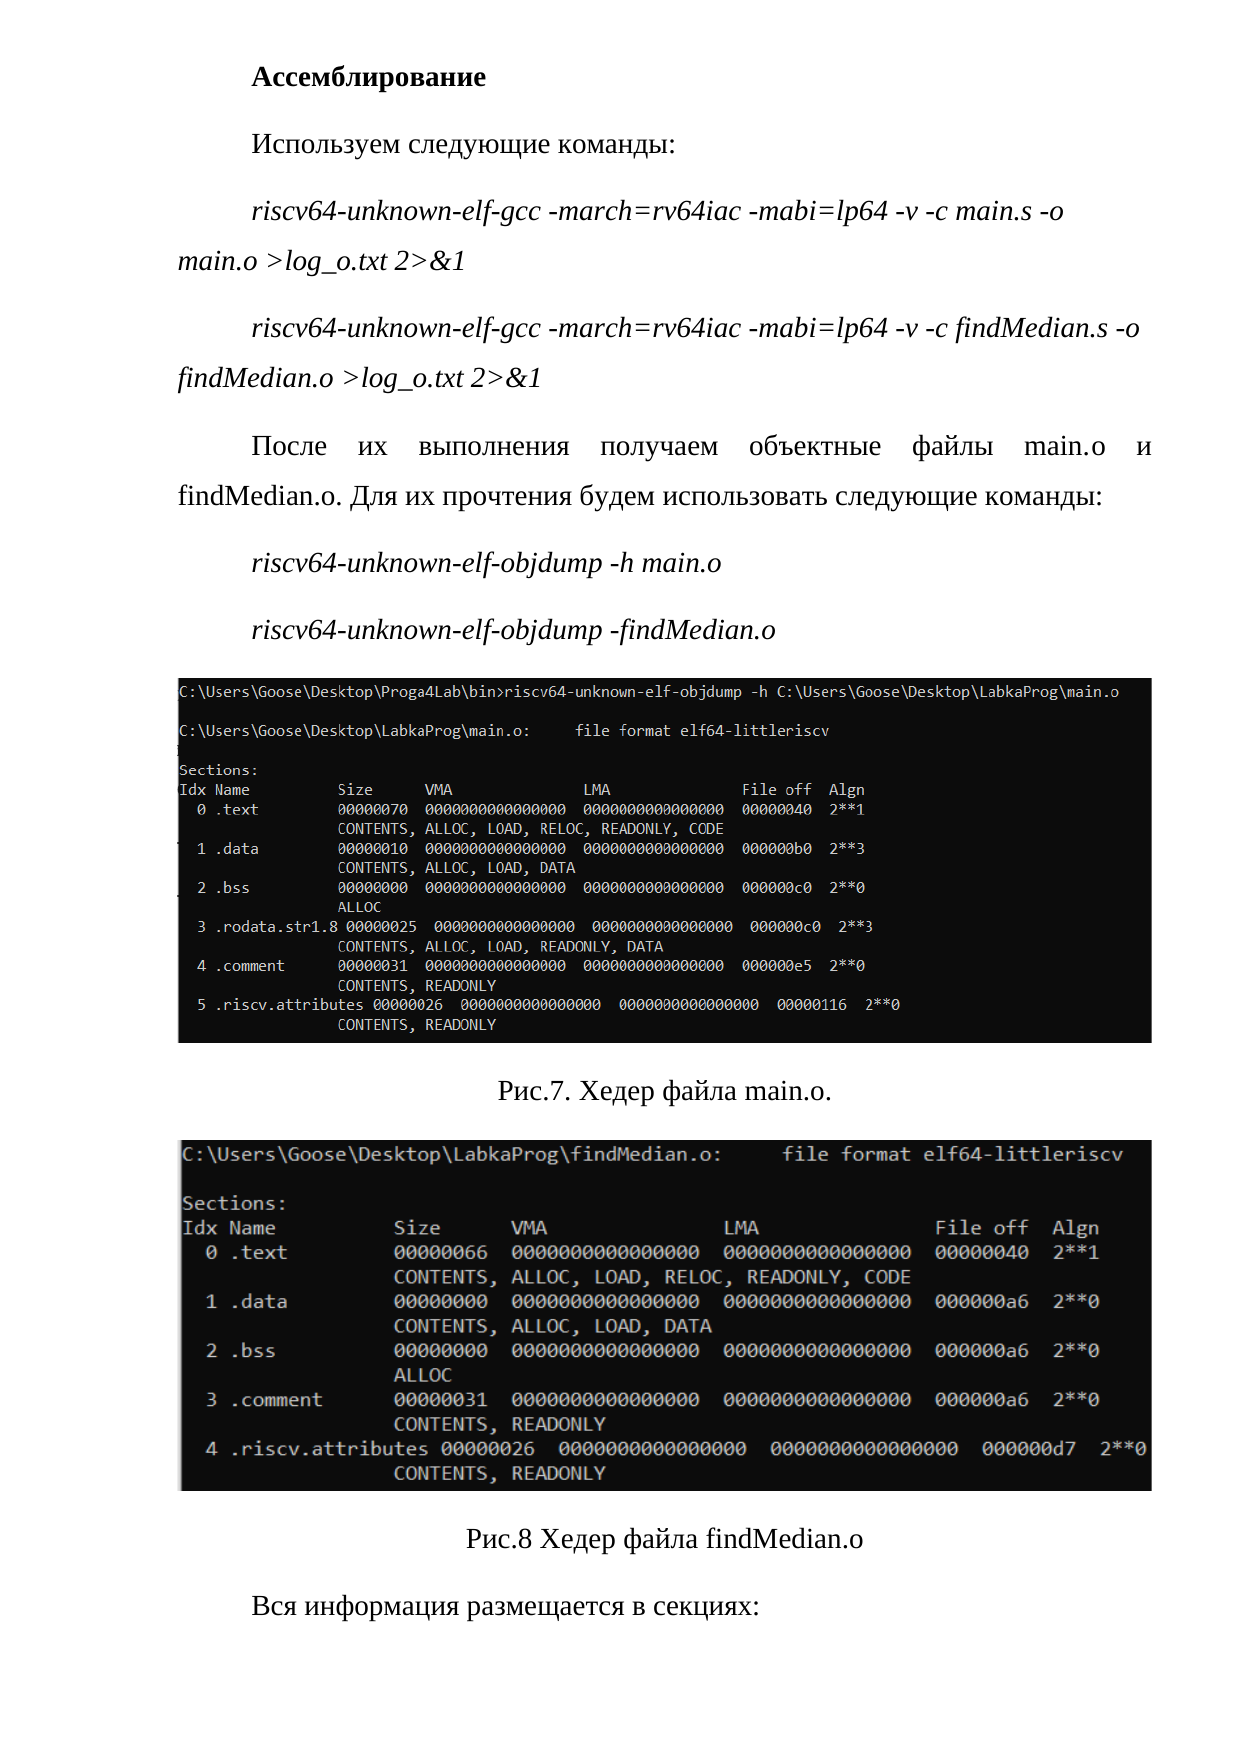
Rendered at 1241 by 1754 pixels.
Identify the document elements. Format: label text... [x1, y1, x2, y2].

text riscv64-unknown-elf-objdump -findMedian.o [177, 612, 1152, 645]
text Ассемблирование [177, 59, 1152, 93]
text riscv64-unknown-elf-objdump -h main.o [177, 545, 1152, 578]
picture [177, 1140, 1152, 1491]
text После их выполнения получаем объектные файлы main.o и findMedian.o. Для их прочтения будем использовать следующие команды: [177, 428, 1152, 511]
text Рис.7. Хедер файла main.o. [177, 1073, 1152, 1107]
text Используем следующие команды: [177, 126, 1152, 159]
picture [177, 678, 1152, 1043]
text riscv64-unknown-elf-gcc -march=rv64iac -mabi=lp64 -v -c main.s -o main.o >log_o.txt 2>&1 [177, 193, 1152, 277]
text Рис.8 Хедер файла findMedian.о [177, 1521, 1152, 1554]
text riscv64-unknown-elf-gcc -march=rv64iac -mabi=lp64 -v -c findMedian.s -o findMedian.o >log_o.txt 2>&1 [177, 310, 1152, 394]
text Вся информация размещается в секциях: [177, 1588, 1152, 1621]
